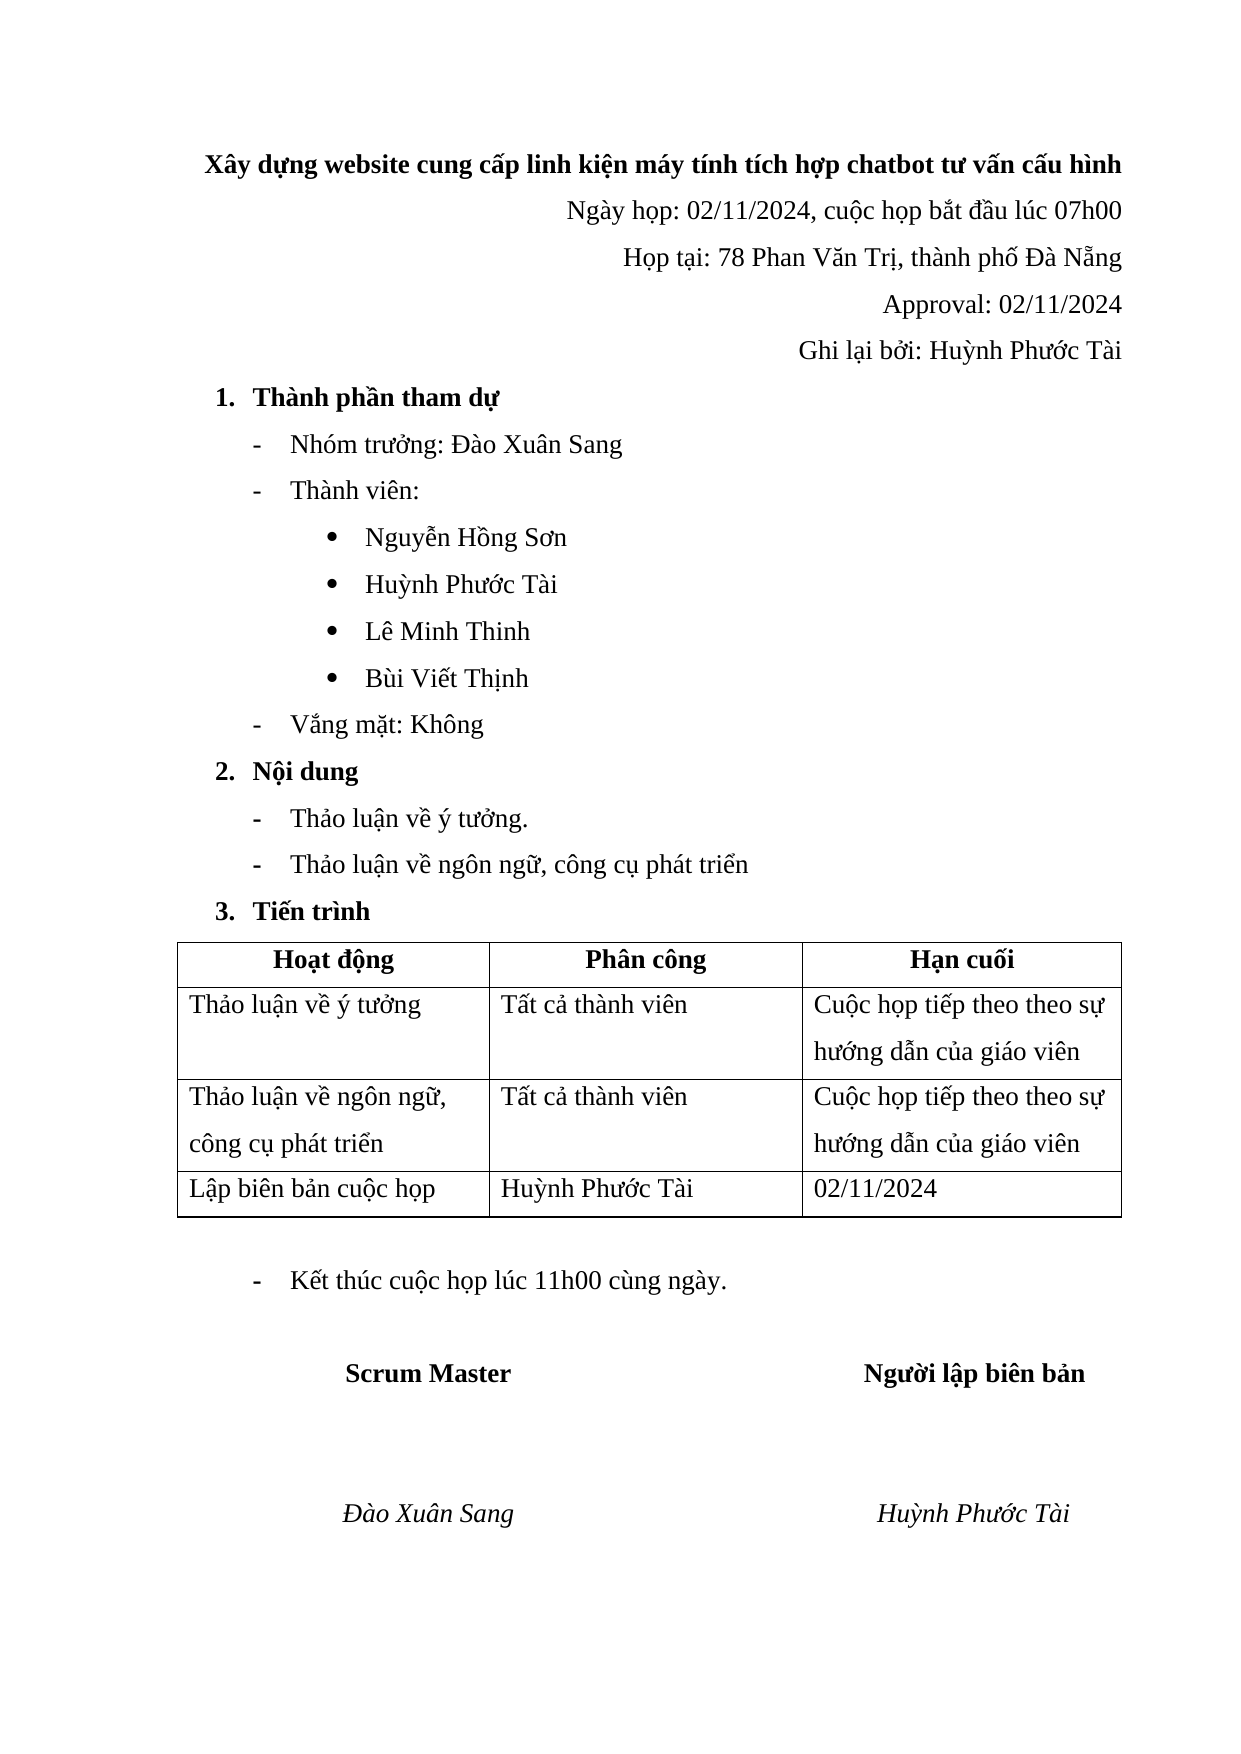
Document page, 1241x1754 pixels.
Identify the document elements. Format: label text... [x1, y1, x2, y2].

list Huỳnh Phước Tài [327, 568, 1122, 599]
table_cell Cuộc họp tiếp theo theo sự hướng dẫn của giáo viên [803, 1080, 1121, 1171]
list Đào Xuân Sang Huỳnh Phước Tài [290, 1497, 1122, 1529]
table_cell Thảo luận về ý tưởng [178, 988, 489, 1079]
list Vắng mặt: Không [252, 708, 1122, 740]
table_header Hạn cuối [803, 943, 1121, 987]
list Nhóm trưởng: Đào Xuân Sang [252, 428, 1122, 459]
table_cell Thảo luận về ngôn ngữ, công cụ phát triển [178, 1080, 489, 1171]
list Thảo luận về ý tưởng. [252, 802, 1122, 833]
table_cell Cuộc họp tiếp theo theo sự hướng dẫn của giáo viên [803, 988, 1121, 1079]
text Ngày họp: 02/11/2024, cuộc họp bắt đầu lúc 07h00 [177, 194, 1122, 226]
list Thành viên: [252, 474, 1122, 506]
list Bùi Viết Thịnh [327, 662, 1122, 693]
text Họp tại: 78 Phan Văn Trị, thành phố Đà Nẵng [177, 241, 1122, 272]
list Nội dung [215, 755, 1122, 786]
text Ghi lại bởi: Huỳnh Phước Tài [177, 334, 1122, 366]
text Xây dựng website cung cấp linh kiện máy tính tích hợp chatbot tư vấn cấu hình [177, 148, 1122, 179]
list Thảo luận về ngôn ngữ, công cụ phát triển [252, 848, 1122, 880]
table_cell Tất cả thành viên [490, 1080, 802, 1171]
list Nguyễn Hồng Sơn [327, 521, 1122, 552]
text Approval: 02/11/2024 [177, 288, 1122, 319]
table_header Phân công [490, 943, 802, 987]
table_cell 02/11/2024 [803, 1172, 1121, 1216]
list Scrum Master Người lập biên bản [290, 1357, 1122, 1389]
list Tiến trình [215, 895, 1122, 926]
list Kết thúc cuộc họp lúc 11h00 cùng ngày. [252, 1264, 1122, 1295]
table_cell Tất cả thành viên [490, 988, 802, 1079]
list Lê Minh Thinh [327, 615, 1122, 646]
table_header Hoạt động [178, 943, 489, 987]
table_cell Huỳnh Phước Tài [490, 1172, 802, 1216]
list Thành phần tham dự [215, 381, 1122, 412]
table_cell Lập biên bản cuộc họp [178, 1172, 489, 1216]
